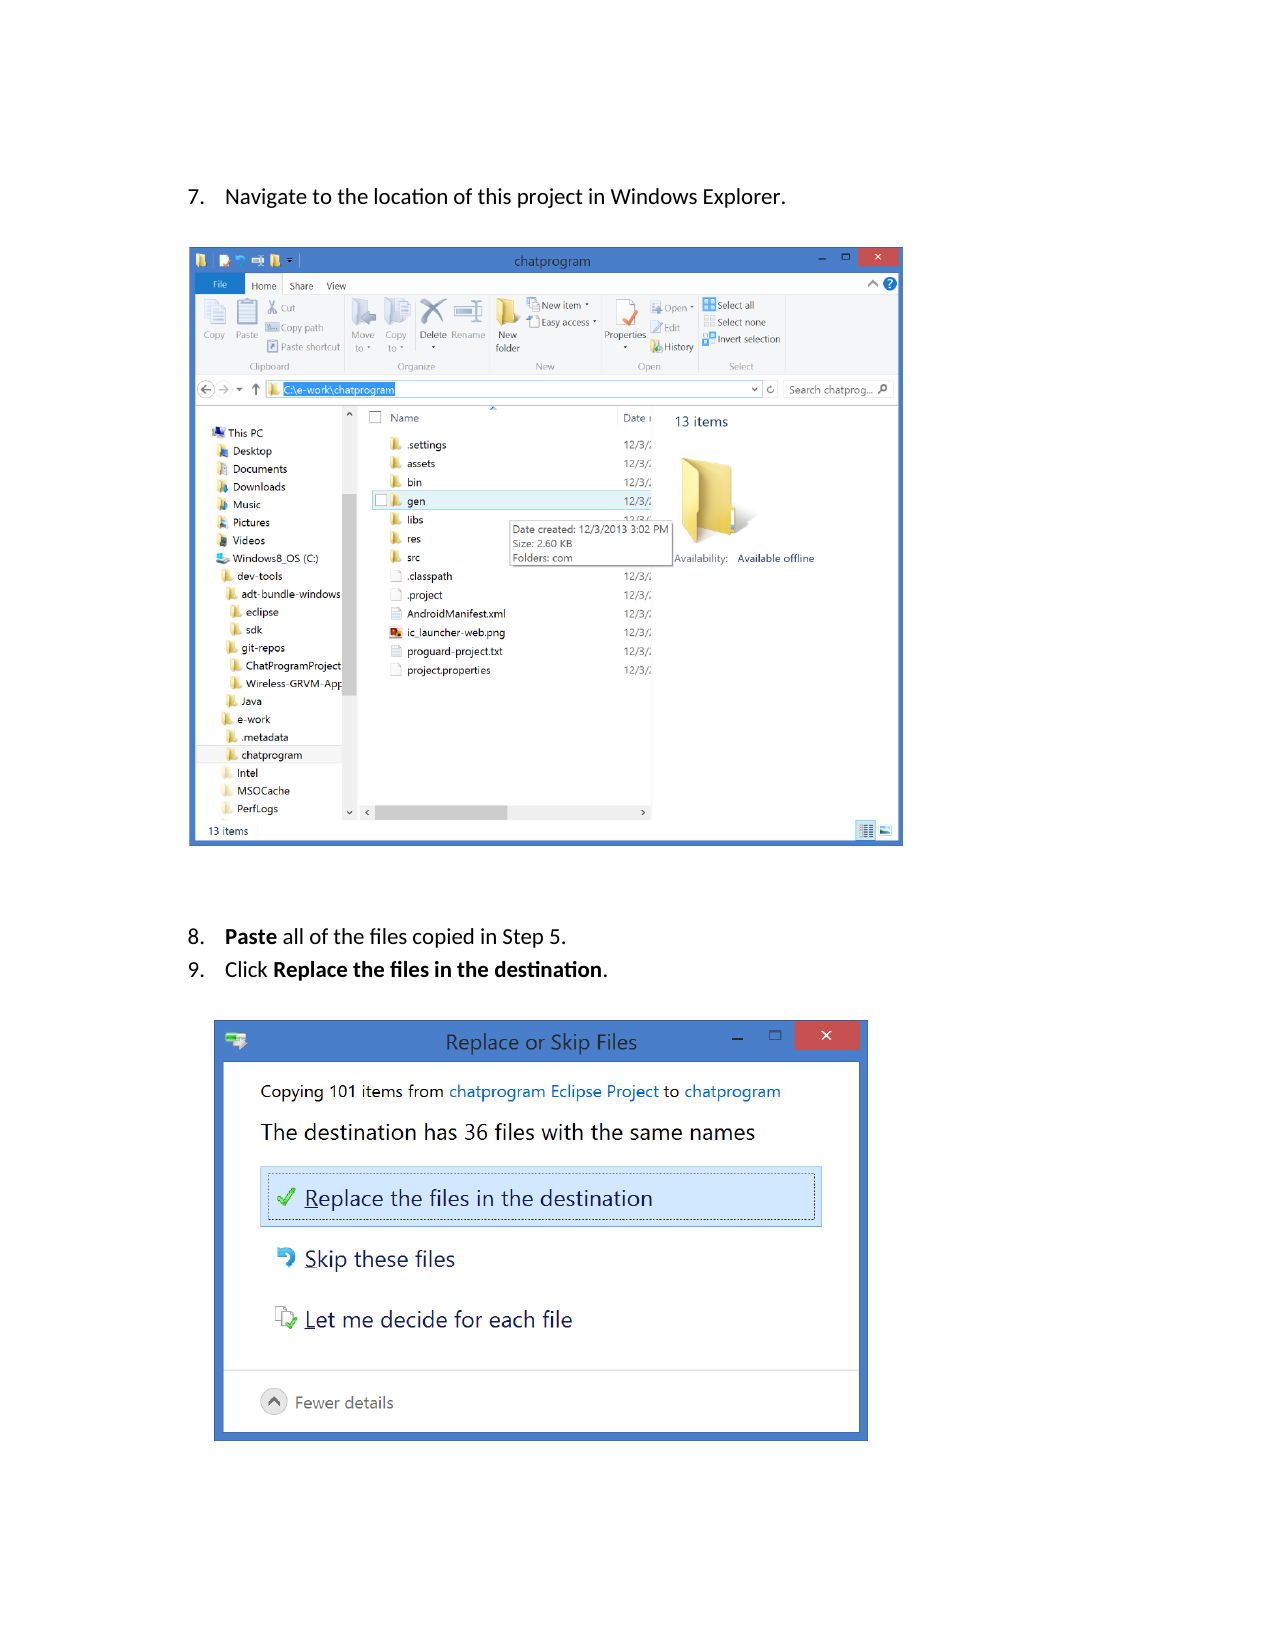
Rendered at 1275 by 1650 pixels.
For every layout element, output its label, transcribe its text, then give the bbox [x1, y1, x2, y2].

list Navigate to the location of this project in Windows Explorer. [187, 182, 1125, 210]
list Paste all of the files copied in Step 5. [187, 922, 1125, 951]
picture [189, 247, 903, 846]
list Click Replace the files in the destination. [187, 955, 1125, 983]
picture [214, 1020, 868, 1441]
